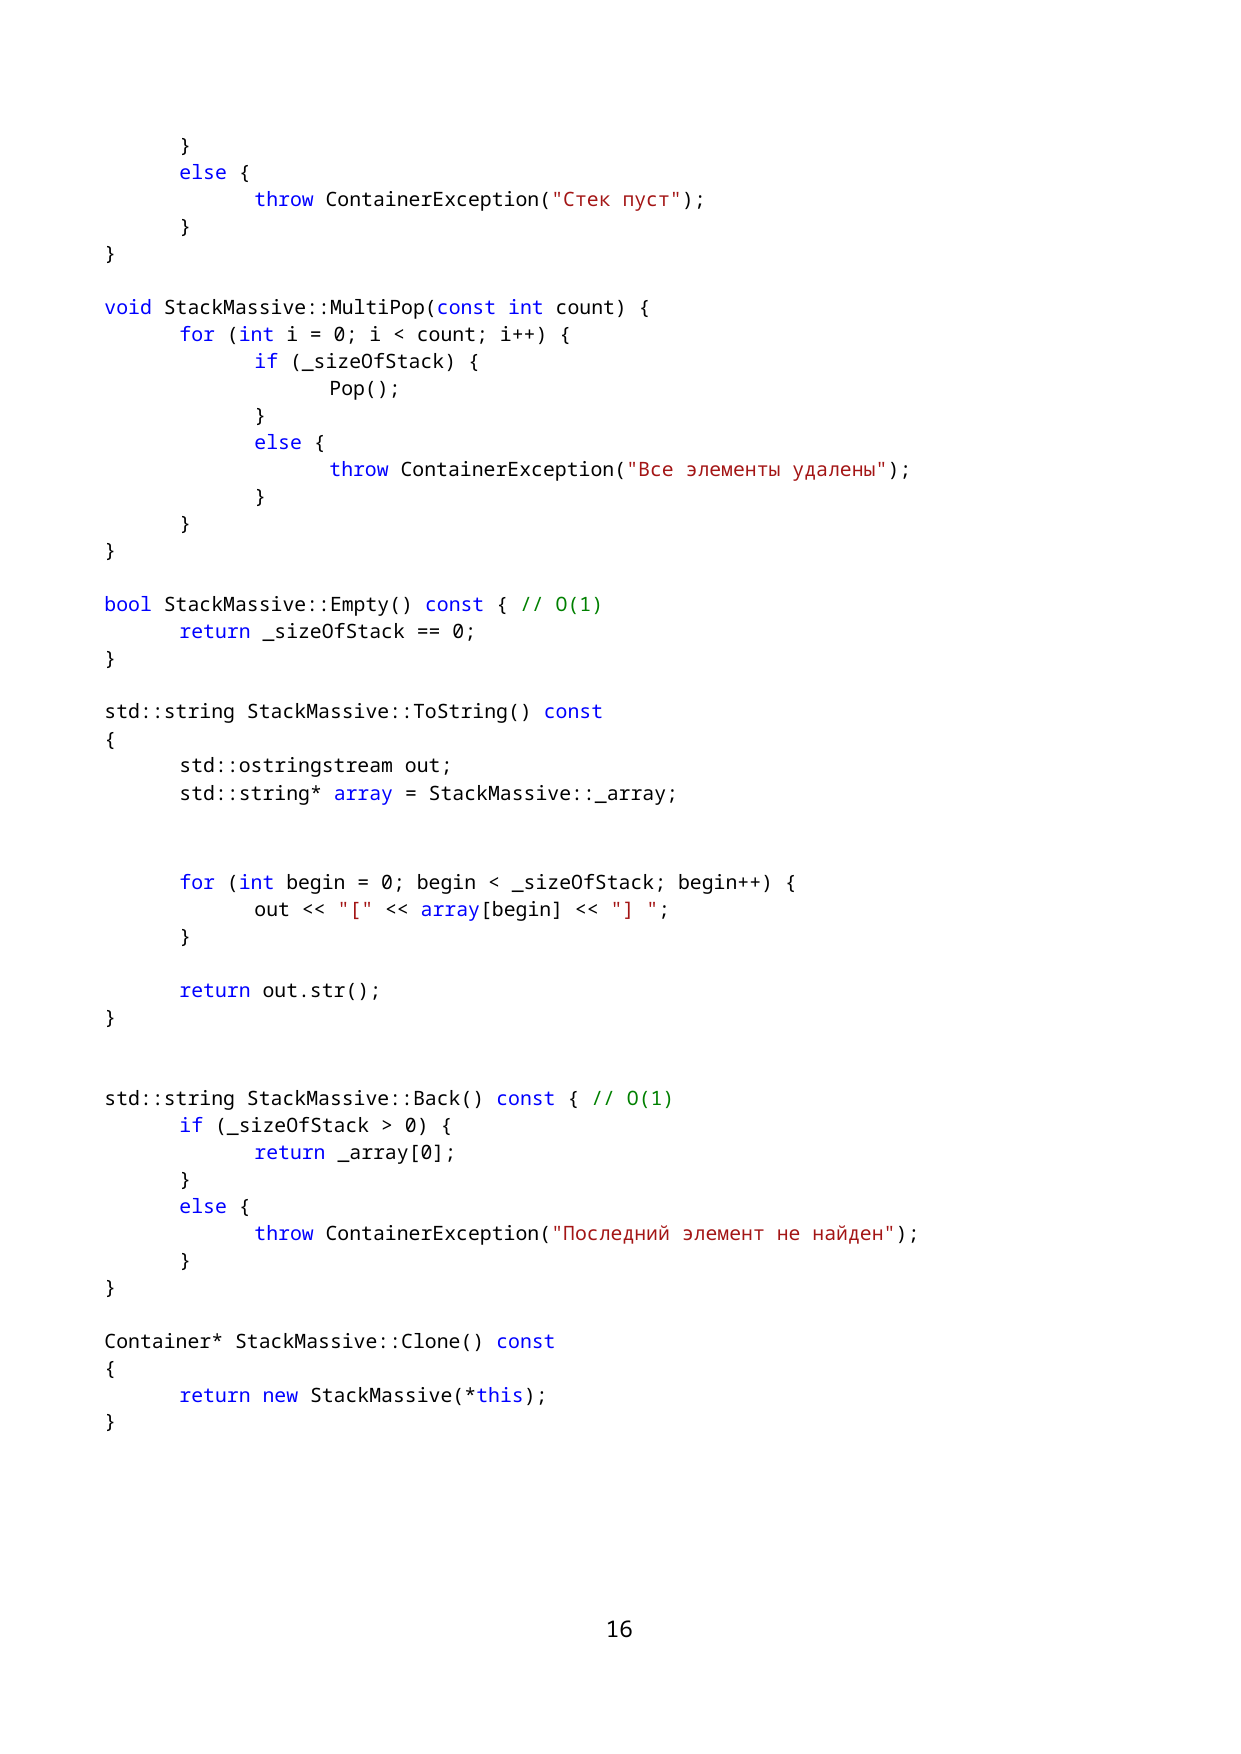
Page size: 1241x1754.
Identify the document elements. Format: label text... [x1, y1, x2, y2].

text std::string StackMassive::Back() const { // O(1) [104, 1084, 1169, 1111]
text bool StackMassive::Empty() const { // O(1) [104, 590, 1169, 617]
text throw ContainerException("Все элементы удалены"); [104, 455, 1169, 482]
text Container* StackMassive::Clone() const [104, 1327, 1169, 1354]
text return out.str(); [104, 976, 1169, 1003]
text throw ContainerException("Последний элемент не найден"); [104, 1219, 1169, 1246]
text std::string* array = StackMassive::_array; [104, 779, 1169, 806]
text else { [104, 158, 1169, 185]
text else { [104, 428, 1169, 455]
text Pop(); [104, 374, 1169, 401]
text } [104, 482, 1169, 509]
text { [104, 1354, 1169, 1381]
text for (int i = 0; i < count; i++) { [104, 320, 1169, 347]
text } [104, 536, 1169, 563]
text } [104, 1408, 1169, 1435]
text } [104, 1273, 1169, 1300]
text } [104, 131, 1169, 158]
text } [104, 509, 1169, 536]
text return new StackMassive(*this); [104, 1381, 1169, 1408]
text if (_sizeOfStack > 0) { [104, 1111, 1169, 1138]
text } [104, 644, 1169, 671]
text else { [104, 1192, 1169, 1219]
text return _array[0]; [104, 1138, 1169, 1165]
text } [104, 1003, 1169, 1030]
text if (_sizeOfStack) { [104, 347, 1169, 374]
text } [104, 212, 1169, 239]
text std::string StackMassive::ToString() const [104, 698, 1169, 725]
text std::ostringstream out; [104, 752, 1169, 779]
text void StackMassive::MultiPop(const int count) { [104, 293, 1169, 320]
text out << "[" << array[begin] << "] "; [104, 895, 1169, 922]
text } [104, 239, 1169, 266]
text for (int begin = 0; begin < _sizeOfStack; begin++) { [104, 868, 1169, 895]
text } [104, 1165, 1169, 1192]
text } [104, 401, 1169, 428]
text return _sizeOfStack == 0; [104, 617, 1169, 644]
text } [104, 1246, 1169, 1273]
text throw ContainerException("Стек пуст"); [104, 185, 1169, 212]
text { [104, 725, 1169, 752]
text } [104, 922, 1169, 949]
